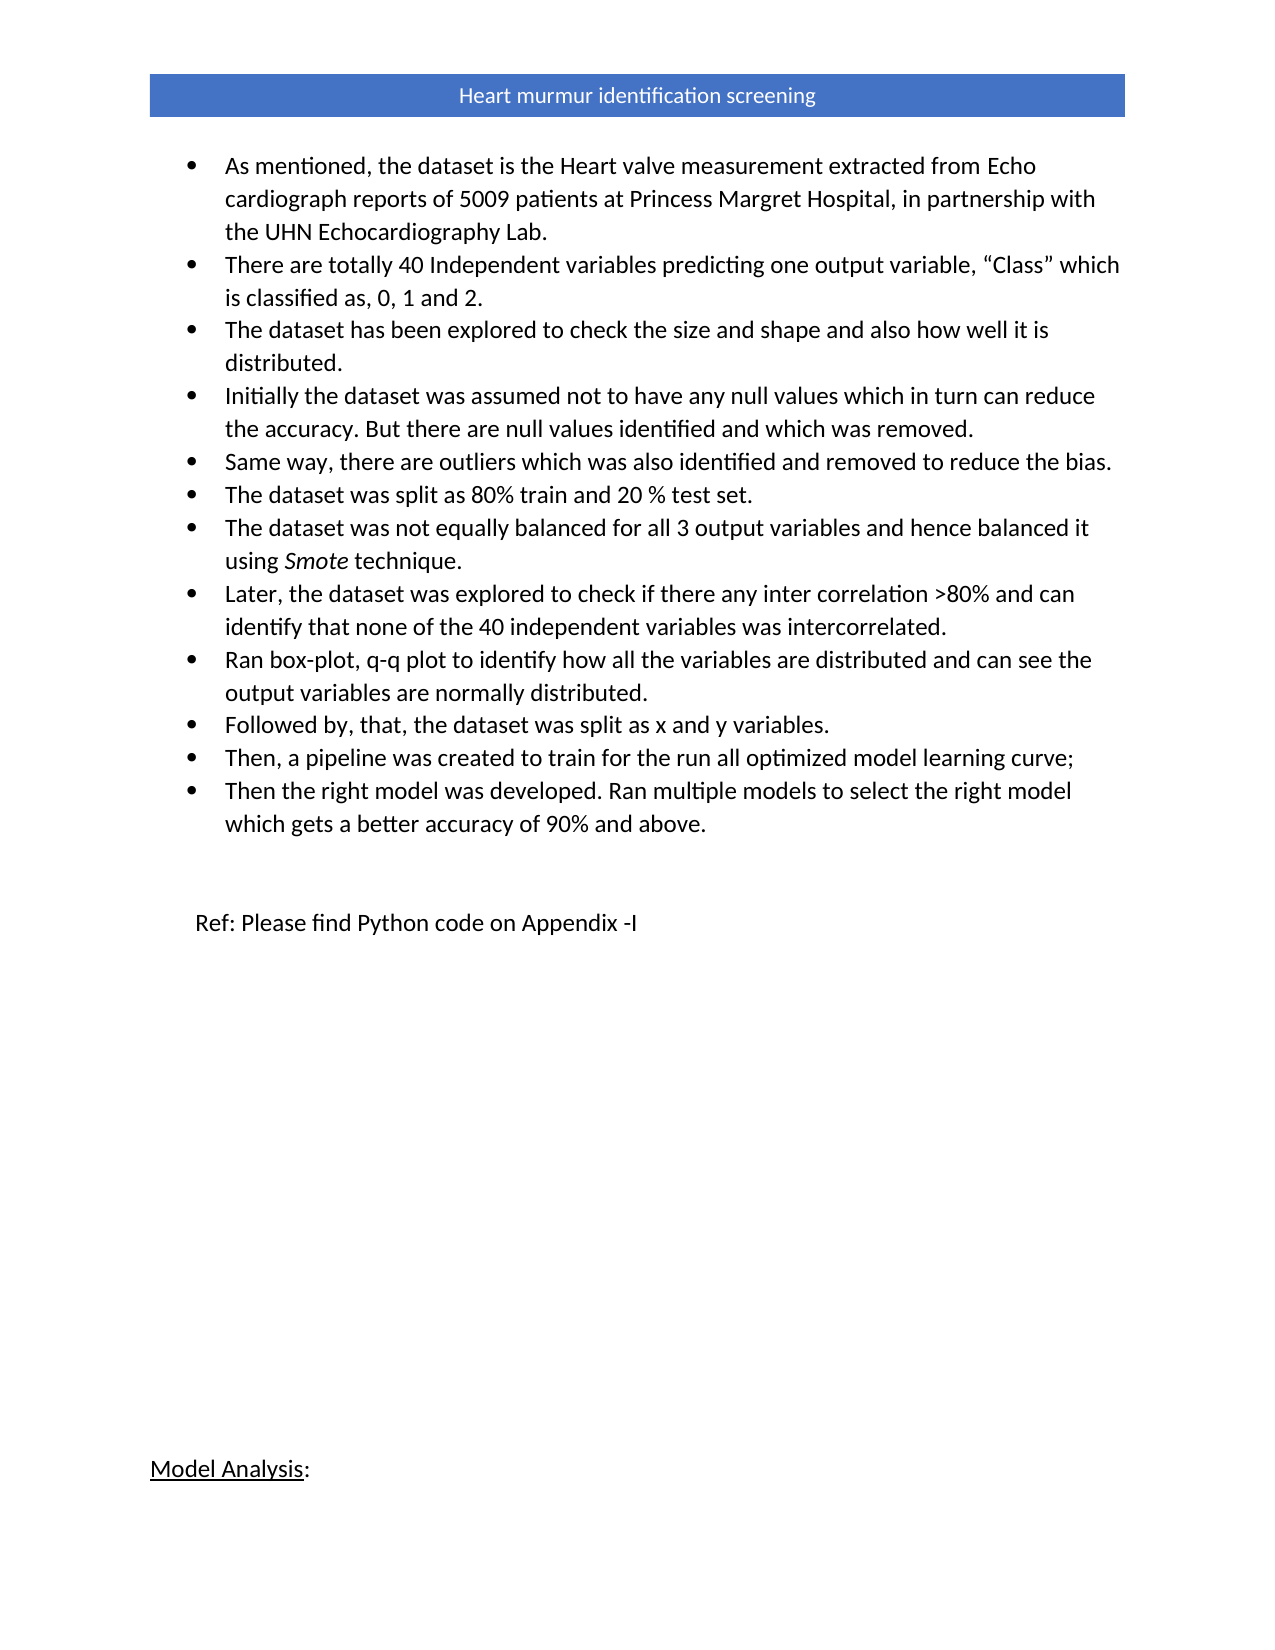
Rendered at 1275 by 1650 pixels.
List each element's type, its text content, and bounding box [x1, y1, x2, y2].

list The dataset was split as 80% train and 20 % test set. [187, 479, 1125, 510]
text Model Analysis: [150, 1453, 1125, 1483]
text Ref: Please find Python code on Appendix -I [150, 907, 1125, 938]
list Then, a pipeline was created to train for the run all optimized model learning curve; [187, 742, 1125, 773]
list Later, the dataset was explored to check if there any inter correlation >80% and can identify that none of the 40 independent variables was intercorrelated. [187, 578, 1125, 641]
list There are totally 40 Independent variables predicting one output variable, “Class” which is classified as, 0, 1 and 2. [187, 249, 1125, 312]
list As mentioned, the dataset is the Heart valve measurement extracted from Echo cardiograph reports of 5009 patients at Princess Margret Hospital, in partnership with the UHN Echocardiography Lab. [187, 150, 1125, 246]
list Then the right model was developed. Ran multiple models to select the right model which gets a better accuracy of 90% and above. [187, 775, 1125, 839]
list Same way, there are outliers which was also identified and removed to reduce the bias. [187, 446, 1125, 477]
list Followed by, that, the dataset was split as x and y variables. [187, 709, 1125, 740]
list The dataset was not equally balanced for all 3 output variables and hence balanced it using Smote technique. [187, 512, 1125, 576]
list Ran box-plot, q-q plot to identify how all the variables are distributed and can see the output variables are normally distributed. [187, 644, 1125, 707]
list The dataset has been explored to check the size and shape and also how well it is distributed. [187, 314, 1125, 378]
list Initially the dataset was assumed not to have any null values which in turn can reduce the accuracy. But there are null values identified and which was removed. [187, 380, 1125, 444]
